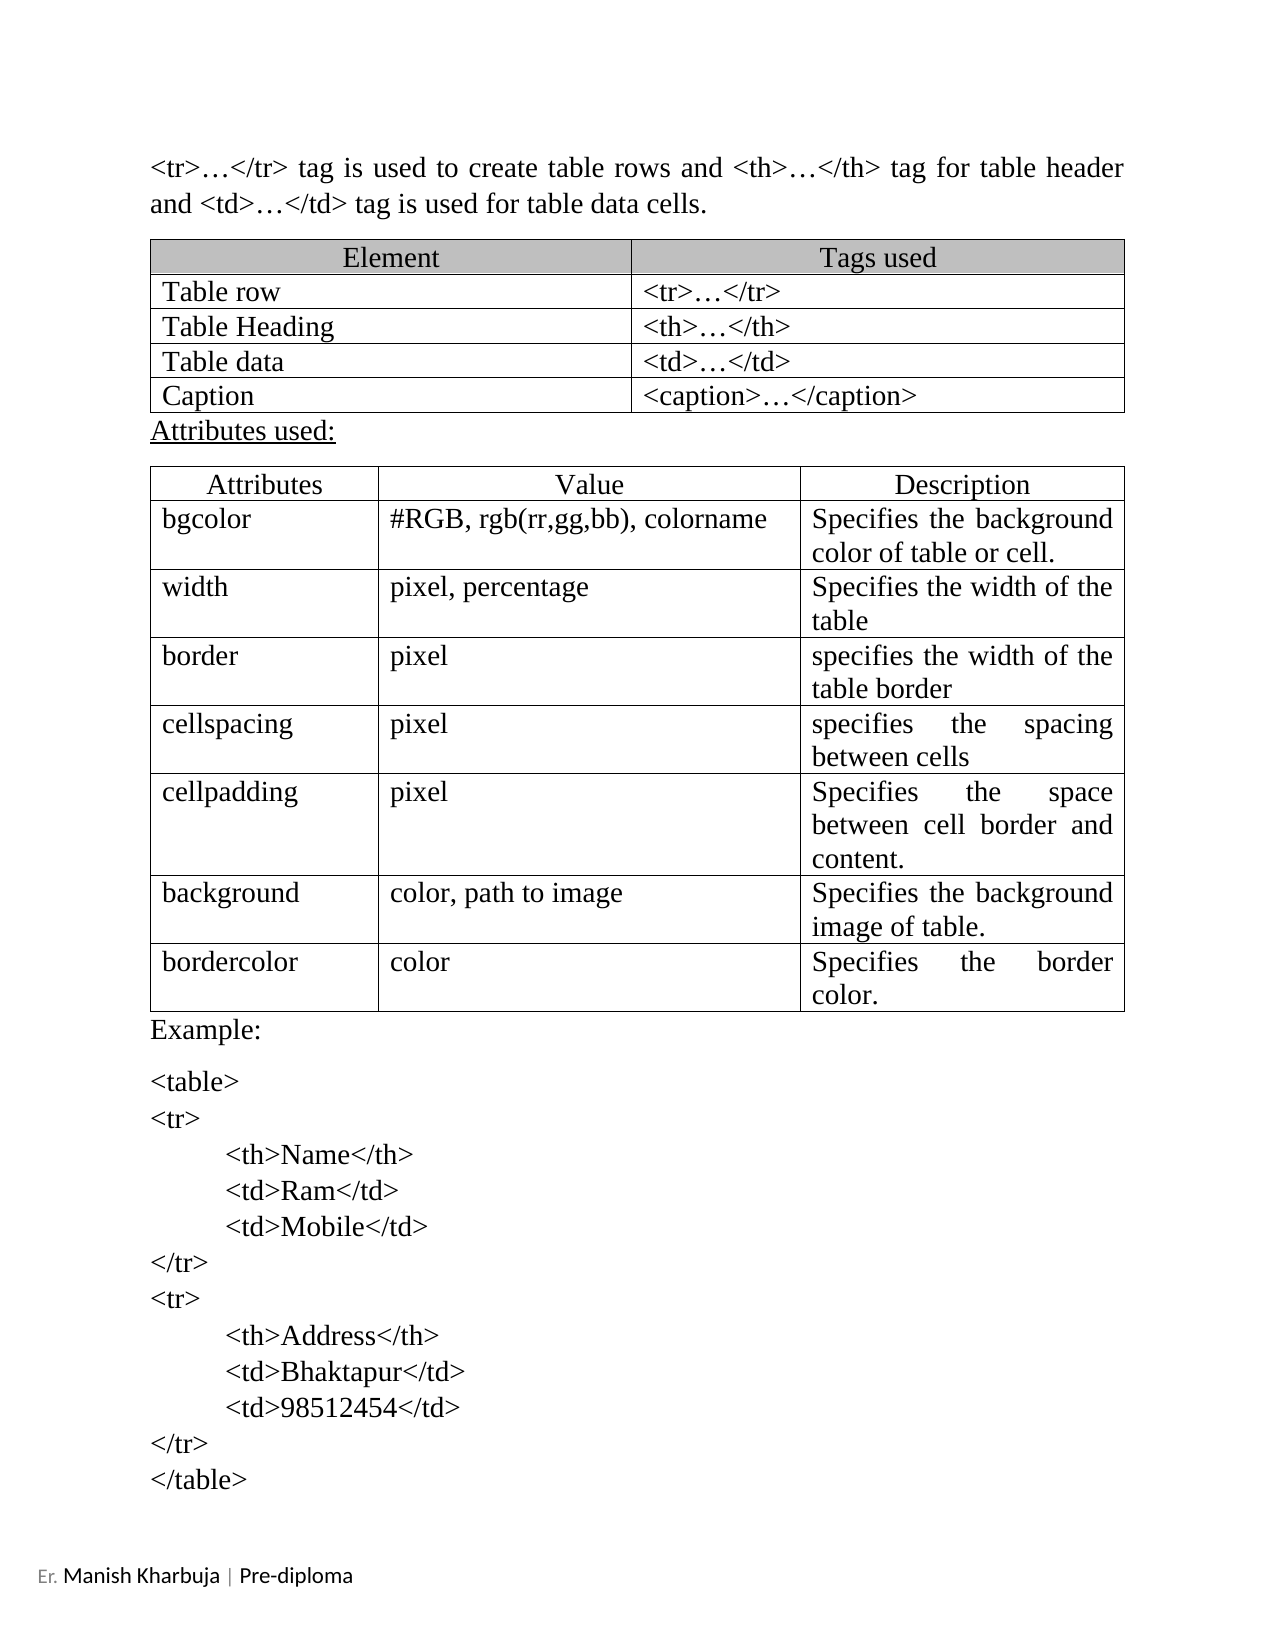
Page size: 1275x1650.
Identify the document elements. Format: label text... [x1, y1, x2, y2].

table_cell pixel [379, 638, 800, 705]
table_cell <th>…</th> [632, 309, 1124, 343]
table_cell Specifies the border color. [801, 944, 1124, 1011]
text <td>98512454</td> [150, 1390, 1125, 1423]
table_cell Caption [151, 378, 631, 412]
table_cell <caption>…</caption> [632, 378, 1124, 412]
table_cell <td>…</td> [632, 344, 1124, 377]
table_cell bordercolor [151, 944, 378, 1011]
table_cell color [379, 944, 800, 1011]
table_header Value [379, 467, 800, 500]
table_cell Specifies the background color of table or cell. [801, 501, 1124, 568]
table_cell Table Heading [151, 309, 631, 343]
table_cell width [151, 570, 378, 637]
table_cell cellspacing [151, 706, 378, 773]
table_cell pixel, percentage [379, 570, 800, 637]
text </tr> [150, 1426, 1125, 1459]
table_cell border [151, 638, 378, 705]
text </tr> [150, 1245, 1125, 1279]
table_cell bgcolor [151, 501, 378, 568]
text <tr> [150, 1281, 1125, 1315]
table_cell Specifies the background image of table. [801, 876, 1124, 943]
text Attributes used: [150, 413, 1125, 446]
table_cell specifies the spacing between cells [801, 706, 1124, 773]
table_header Attributes [151, 467, 378, 500]
table_cell Table data [151, 344, 631, 377]
table_cell cellpadding [151, 774, 378, 874]
text <th>Address</th> [150, 1318, 1125, 1351]
text <td>Bhaktapur</td> [150, 1354, 1125, 1387]
table_cell pixel [379, 774, 800, 874]
text Example: [150, 1012, 1125, 1045]
table_header Description [801, 467, 1124, 500]
table_header Tags used [632, 240, 1124, 273]
text <th>Name</th> [150, 1137, 1125, 1170]
table_header Element [151, 240, 631, 273]
text <table> [150, 1064, 1125, 1098]
table_cell color, path to image [379, 876, 800, 943]
table_cell Table row [151, 275, 631, 308]
table_cell pixel [379, 706, 800, 773]
table_cell background [151, 876, 378, 943]
text </table> [150, 1462, 1125, 1496]
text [150, 150, 1125, 220]
table_cell #RGB, rgb(rr,gg,bb), colorname [379, 501, 800, 568]
text <td>Mobile</td> [150, 1209, 1125, 1243]
table_cell Specifies the space between cell border and content. [801, 774, 1124, 874]
table_cell specifies the width of the table border [801, 638, 1124, 705]
table_cell <tr>…</tr> [632, 275, 1124, 308]
text <td>Ram</td> [150, 1173, 1125, 1207]
text <tr> [150, 1101, 1125, 1134]
table_cell Specifies the width of the table [801, 570, 1124, 637]
